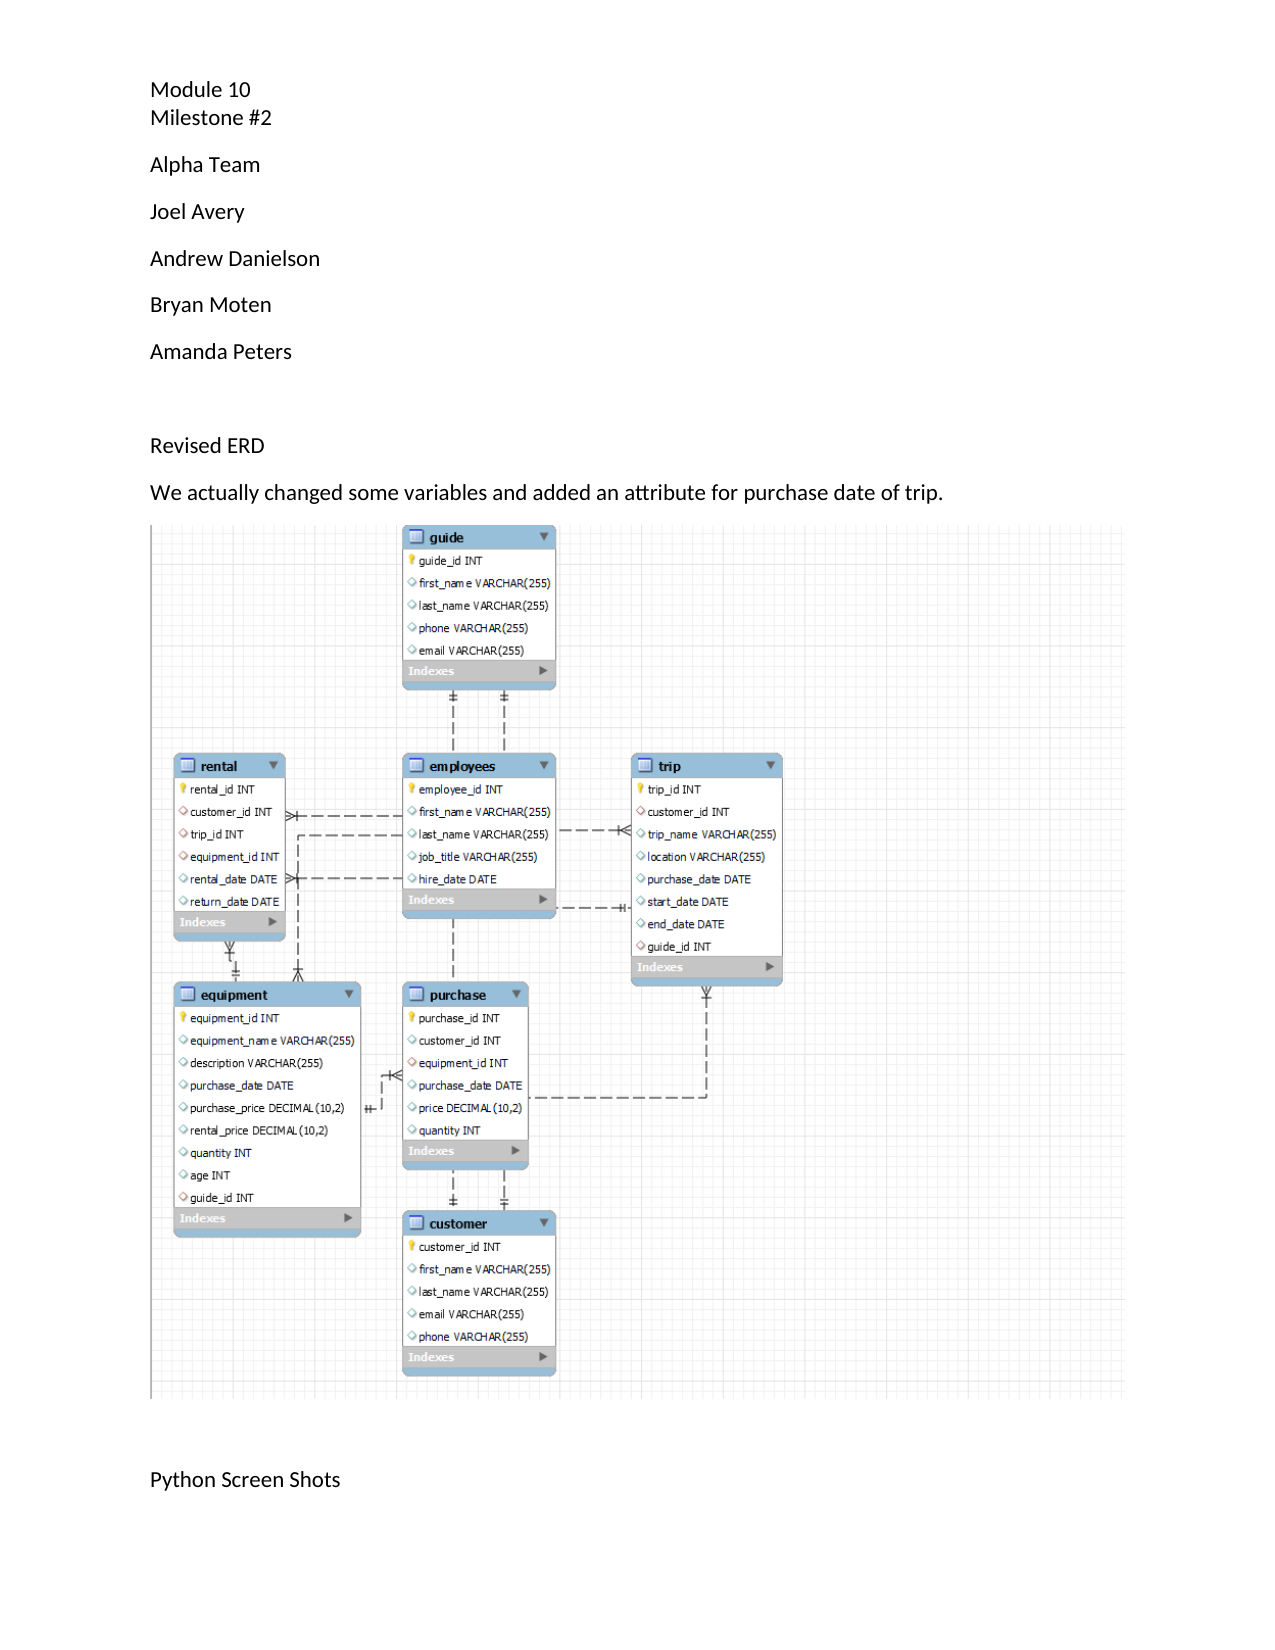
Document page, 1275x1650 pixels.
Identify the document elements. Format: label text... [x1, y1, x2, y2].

text We actually changed some variables and added an attribute for purchase date of trip. [150, 478, 1125, 506]
text Bryan Moten [150, 291, 1125, 319]
text Revised ERD [150, 431, 1125, 459]
text Amanda Peters [150, 337, 1125, 366]
text Alpha Team [150, 150, 1125, 178]
picture [150, 525, 1125, 1399]
text Andrew Danielson [150, 244, 1125, 272]
text Joel Avery [150, 197, 1125, 225]
text Python Screen Shots [150, 1465, 1125, 1493]
